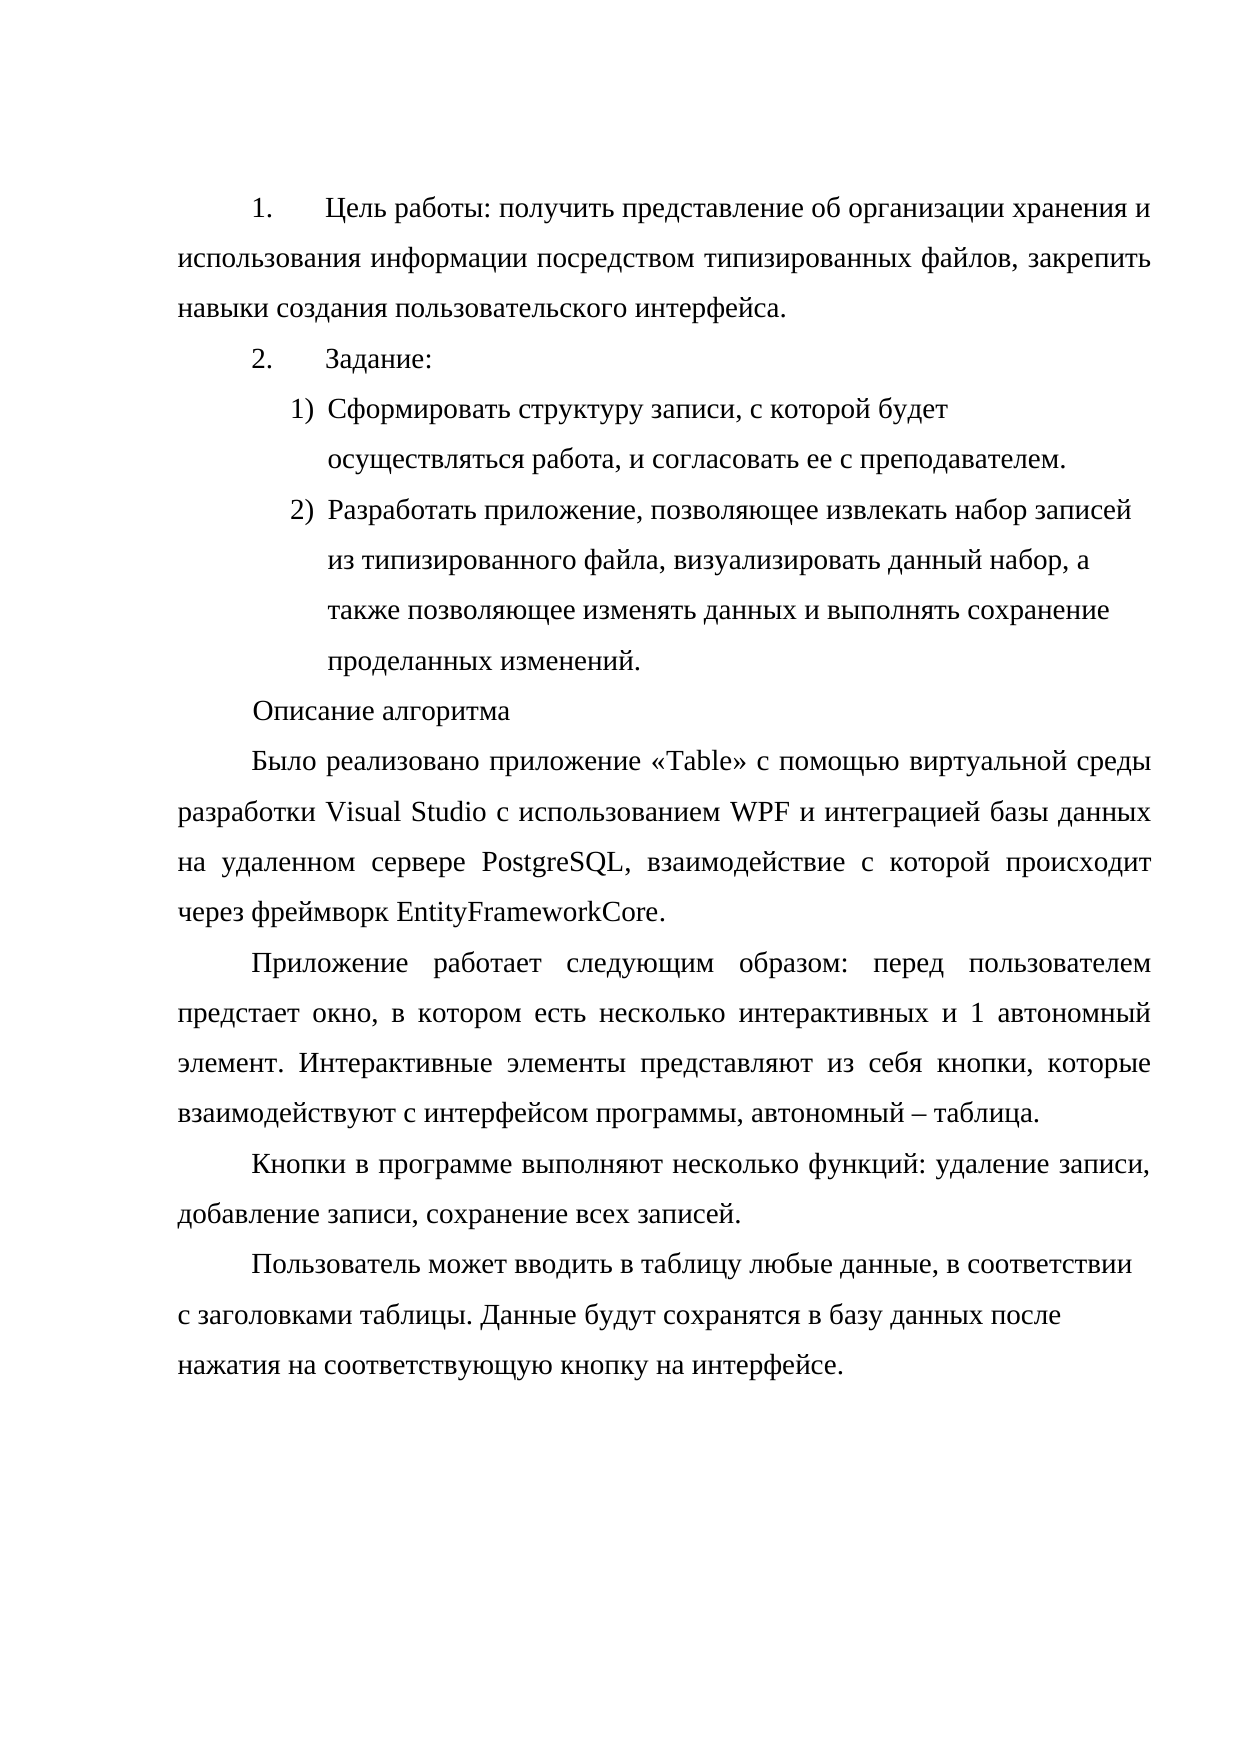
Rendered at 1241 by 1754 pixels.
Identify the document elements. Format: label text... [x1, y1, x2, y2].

list Было реализовано приложение «Table» с помощью виртуальной среды разработки Visual Studio с использованием WPF и интеграцией базы данных на удаленном сервере PostgreSQL, взаимодействие с которой происходит через фреймворк EntityFrameworkCore. [177, 743, 1152, 928]
list Цель работы: получить представление об организации хранения и использования информации посредством типизированных файлов, закрепить навыки создания пользовательского интерфейса. [177, 190, 1152, 324]
list Разработать приложение, позволяющее извлекать набор записей из типизированного файла, визуализировать данный набор, а также позволяющее изменять данных и выполнять сохранение проделанных изменений. [290, 492, 1152, 676]
list Приложение работает следующим образом: перед пользователем предстает окно, в котором есть несколько интерактивных и 1 автономный элемент. Интерактивные элементы представляют из себя кнопки, которые взаимодействуют с интерфейсом программы, автономный – таблица. [177, 945, 1152, 1129]
text Пользователь может вводить в таблицу любые данные, в соответствии с заголовками таблицы. Данные будут сохранятся в базу данных после нажатия на соответствующую кнопку на интерфейсе. [177, 1247, 1152, 1381]
list Задание: [177, 341, 1152, 374]
list Кнопки в программе выполняют несколько функций: удаление записи, добавление записи, сохранение всех записей. [177, 1146, 1152, 1230]
list Описание алгоритма [252, 693, 1152, 727]
list Сформировать структуру записи, с которой будет осуществляться работа, и согласовать ее с преподавателем. [290, 391, 1152, 475]
